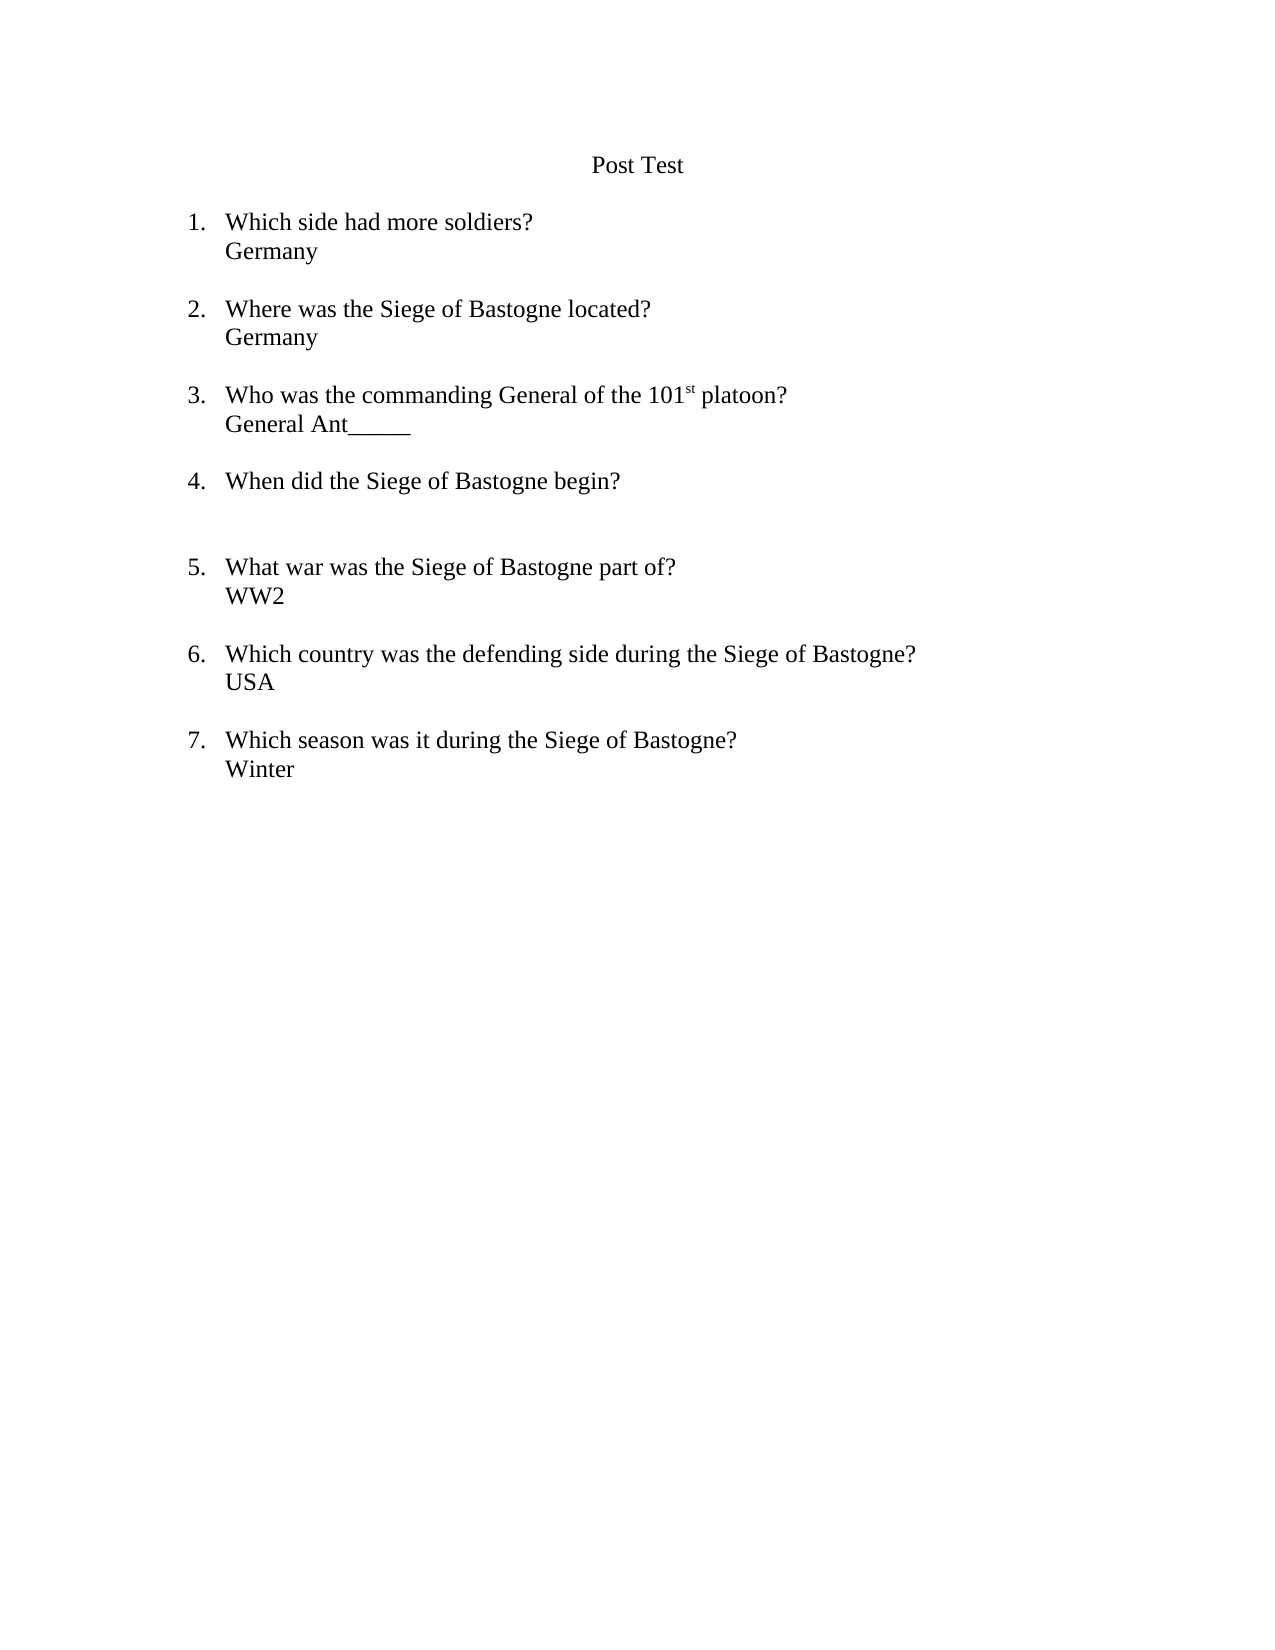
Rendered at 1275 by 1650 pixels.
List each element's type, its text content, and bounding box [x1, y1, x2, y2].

list Which season was it during the Siege of Bastogne? [187, 725, 1125, 754]
list Winter [225, 754, 1125, 782]
list Who was the commanding General of the 101st platoon? [187, 380, 1125, 409]
list Which side had more soldiers? [187, 207, 1125, 236]
list USA [225, 667, 1125, 696]
text Germany [187, 236, 1125, 265]
text Post Test [150, 150, 1125, 179]
list What war was the Siege of Bastogne part of? [187, 552, 1125, 581]
list Germany [225, 322, 1125, 351]
list Which country was the defending side during the Siege of Bastogne? [187, 639, 1125, 667]
list General Ant_____ [225, 409, 1125, 437]
list Where was the Siege of Bastogne located? [187, 294, 1125, 322]
list When did the Siege of Bastogne begin? [187, 466, 1125, 495]
text WW2 [187, 581, 1125, 610]
